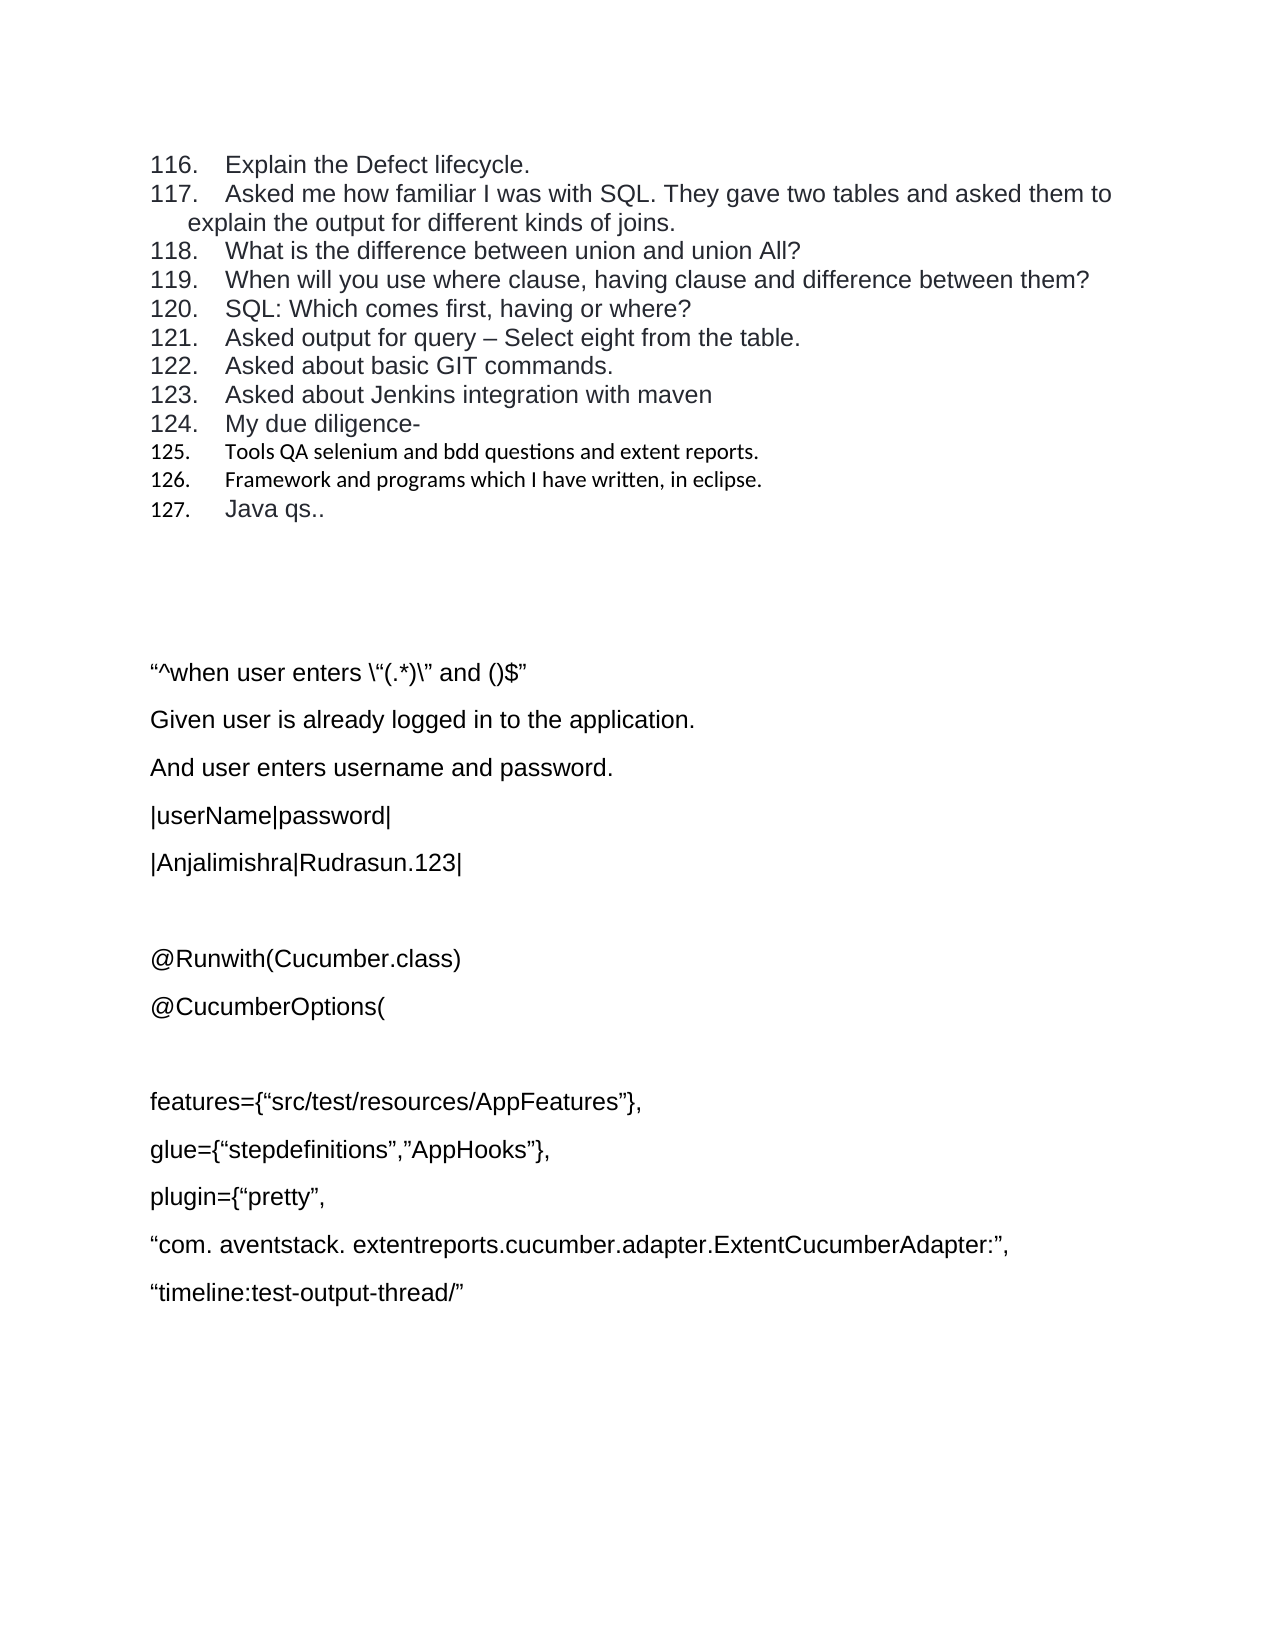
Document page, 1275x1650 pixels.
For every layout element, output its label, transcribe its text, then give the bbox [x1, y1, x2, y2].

list Explain the Defect lifecycle. [150, 150, 1117, 179]
list Asked about basic GIT commands. [150, 351, 1117, 380]
text |userName|password| [150, 801, 1125, 829]
list My due diligence- [150, 409, 1117, 437]
list Asked output for query – Select eight from the table. [150, 322, 1117, 351]
list Tools QA selenium and bdd questions and extent reports. [150, 437, 1125, 466]
text glue={“stepdefinitions”,”AppHooks”}, [150, 1134, 1125, 1163]
list When will you use where clause, having clause and difference between them? [150, 265, 1117, 294]
text Given user is already logged in to the application. [150, 705, 1125, 734]
text And user enters username and password. [150, 753, 1125, 782]
text “timeline:test-output-thread/” [150, 1278, 1125, 1306]
text @Runwith(Cucumber.class) [150, 944, 1125, 972]
text “com. aventstack. extentreports.cucumber.adapter.ExtentCucumberAdapter:”, [150, 1230, 1125, 1259]
list Java qs.. [150, 493, 1125, 523]
text @CucumberOptions( [150, 991, 1125, 1020]
text features={“src/test/resources/AppFeatures”}, [150, 1087, 1125, 1116]
text “^when user enters \“(.*)\” and ()$” [150, 657, 1125, 686]
list Framework and programs which I have written, in eclipse. [150, 466, 1125, 493]
text |Anjalimishra|Rudrasun.123| [150, 848, 1125, 877]
list Asked about Jenkins integration with maven [150, 380, 1117, 409]
list Asked me how familiar I was with SQL. They gave two tables and asked them to explain the output for different kinds of joins. [150, 179, 1117, 236]
list SQL: Which comes first, having or where? [150, 294, 1117, 322]
text plugin={“pretty”, [150, 1182, 1125, 1211]
list What is the difference between union and union All? [150, 236, 1117, 265]
